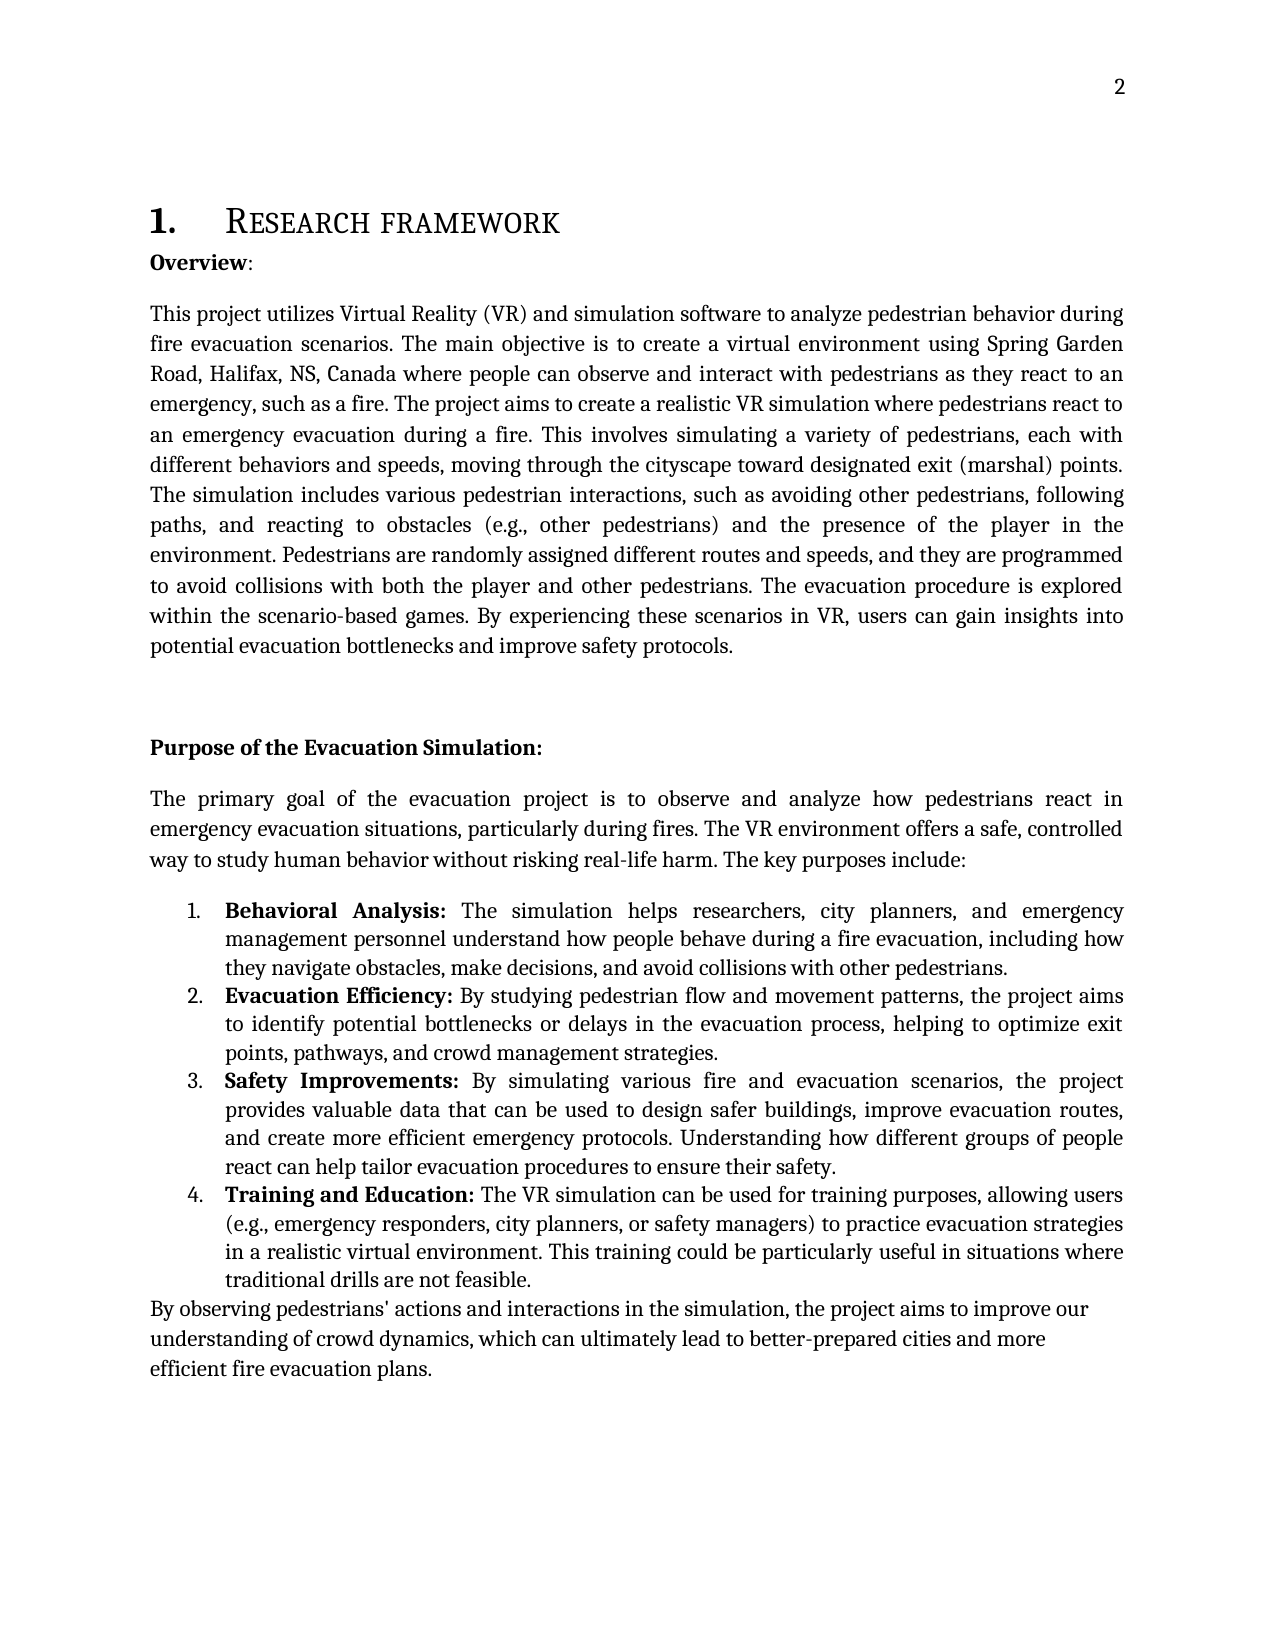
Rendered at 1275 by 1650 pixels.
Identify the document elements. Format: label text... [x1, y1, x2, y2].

text This project utilizes Virtual Reality (VR) and simulation software to analyze pedestrian behavior during fire evacuation scenarios. The main objective is to create a virtual environment using Spring Garden Road, Halifax, NS, Canada where people can observe and interact with pedestrians as they react to an emergency, such as a fire. The project aims to create a realistic VR simulation where pedestrians react to an emergency evacuation during a fire. This involves simulating a variety of pedestrians, each with different behaviors and speeds, moving through the cityscape toward designated exit (marshal) points. The simulation includes various pedestrian interactions, such as avoiding other pedestrians, following paths, and reacting to obstacles (e.g., other pedestrians) and the presence of the player in the environment. Pedestrians are randomly assigned different routes and speeds, and they are programmed to avoid collisions with both the player and other pedestrians. The evacuation procedure is explored within the scenario-based games. By experiencing these scenarios in VR, users can gain insights into potential evacuation bottlenecks and improve safety protocols. [150, 301, 1125, 659]
list Training and Education: The VR simulation can be used for training purposes, allowing users (e.g., emergency responders, city planners, or safety managers) to practice evacuation strategies in a realistic virtual environment. This training could be particularly useful in situations where traditional drills are not feasible. [187, 1182, 1125, 1293]
text The primary goal of the evacuation project is to observe and analyze how pedestrians react in emergency evacuation situations, particularly during fires. The VR environment offers a safe, controlled way to study human behavior without risking real-life harm. The key purposes include: [150, 786, 1125, 873]
text Purpose of the Evacuation Simulation: [150, 735, 1125, 761]
text Overview: [150, 249, 1125, 276]
list Evacuation Efficiency: By studying pedestrian flow and movement patterns, the project aims to identify potential bottlenecks or delays in the evacuation process, helping to optimize exit points, pathways, and crowd management strategies. [187, 983, 1125, 1066]
text By observing pedestrians' actions and interactions in the simulation, the project aims to improve our understanding of crowd dynamics, which can ultimately lead to better-prepared cities and more efficient fire evacuation plans. [150, 1296, 1125, 1382]
list Behavioral Analysis: The simulation helps researchers, city planners, and emergency management personnel understand how people behave during a fire evacuation, including how they navigate obstacles, make decisions, and avoid collisions with other pedestrians. [187, 897, 1125, 981]
subtitle Research framework [150, 200, 1125, 243]
list Safety Improvements: By simulating various fire and evacuation scenarios, the project provides valuable data that can be used to design safer buildings, improve evacuation routes, and create more efficient emergency protocols. Understanding how different groups of people react can help tailor evacuation procedures to ensure their safety. [187, 1068, 1125, 1180]
